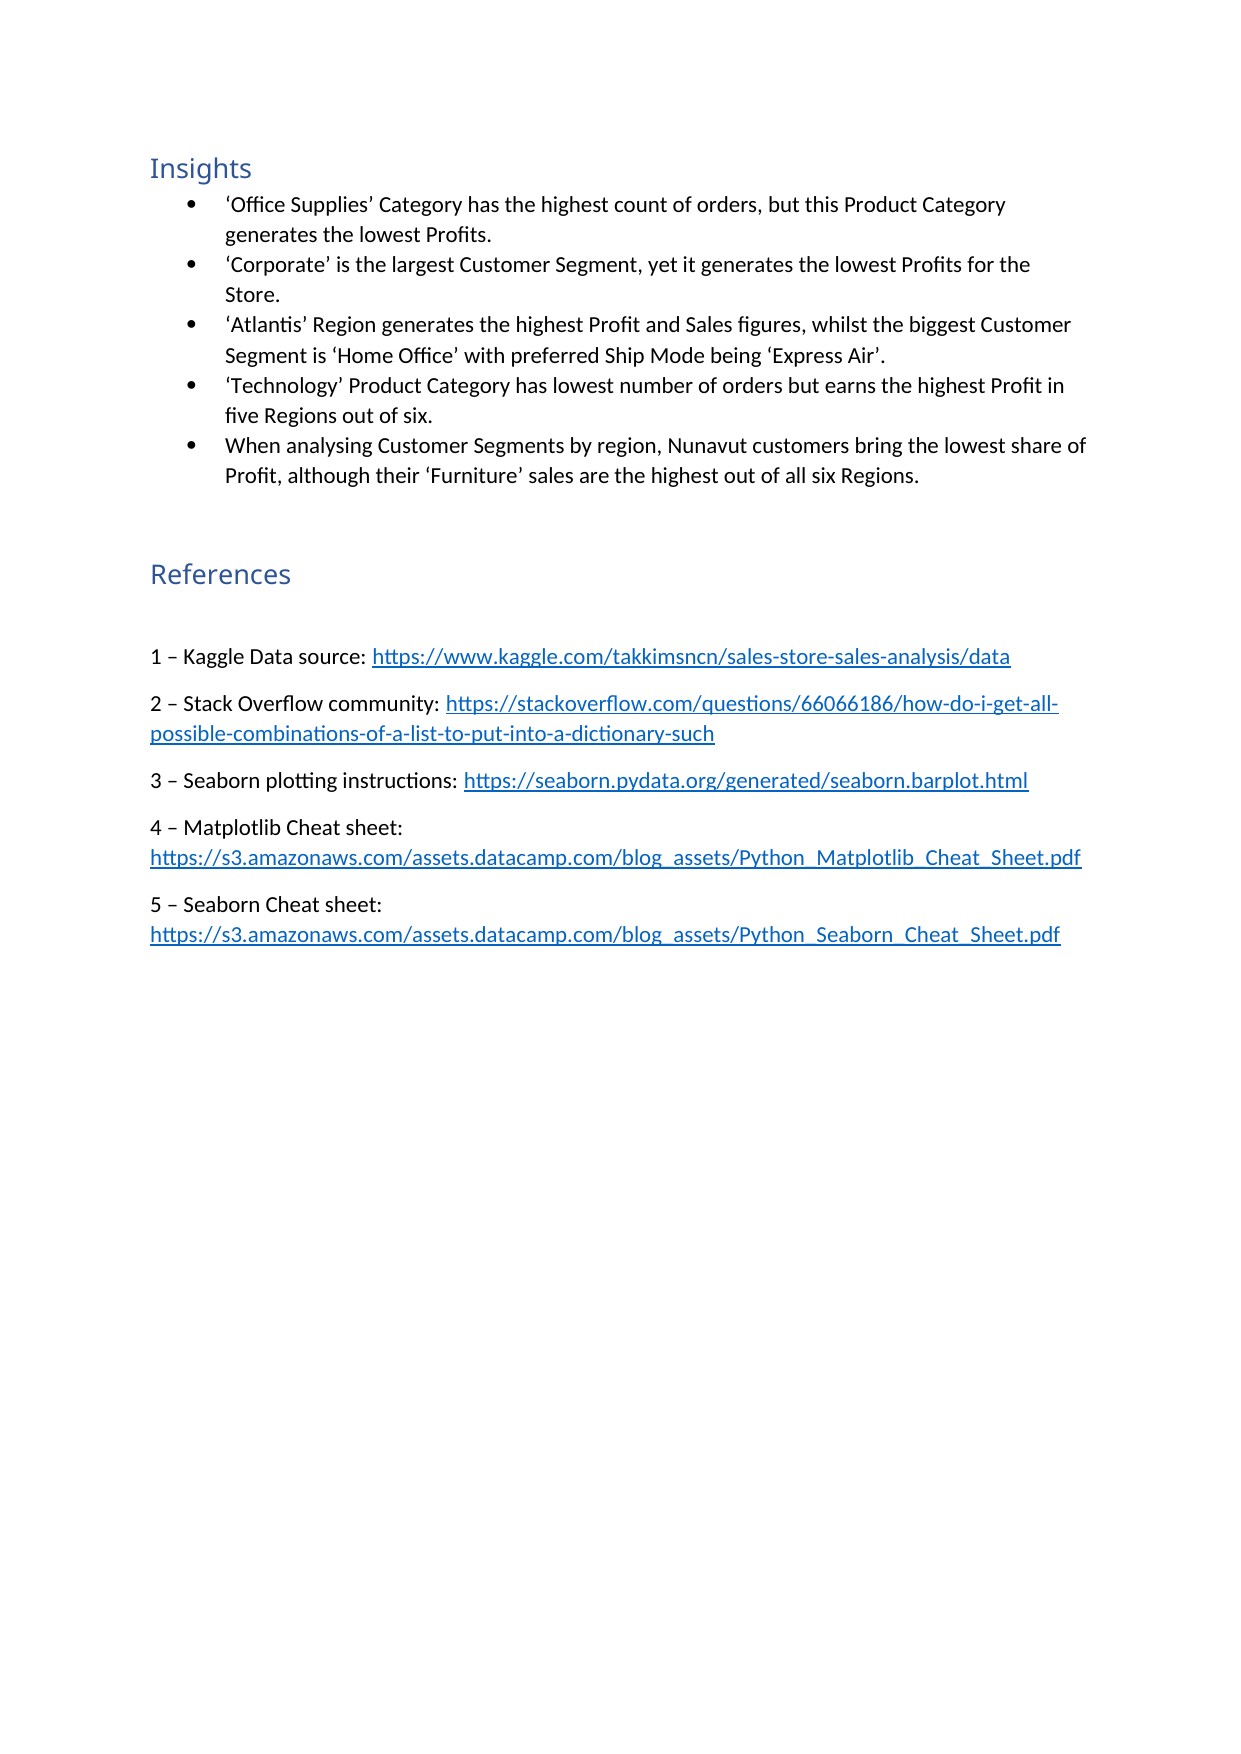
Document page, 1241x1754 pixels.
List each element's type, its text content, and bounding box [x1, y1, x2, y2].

list ‘Office Supplies’ Category has the highest count of orders, but this Product Category generates the lowest Profits. [187, 190, 1090, 248]
text 1 – Kaggle Data source: https://www.kaggle.com/takkimsncn/sales-store-sales-analysis/data [150, 642, 1090, 670]
subtitle Insights [150, 150, 1090, 187]
text 4 – Matplotlib Cheat sheet: https://s3.amazonaws.com/assets.datacamp.com/blog_assets/Python_Matplotlib_Cheat_Sheet.pdf [150, 813, 1090, 871]
text 2 – Stack Overflow community: https://stackoverflow.com/questions/66066186/how-do-i-get-all-possible-combinations-of-a-list-to-put-into-a-dictionary-such [150, 689, 1090, 747]
subtitle References [150, 555, 1090, 592]
list ‘Atlantis’ Region generates the highest Profit and Sales figures, whilst the biggest Customer Segment is ‘Home Office’ with preferred Ship Mode being ‘Express Air’. [187, 311, 1090, 369]
text 3 – Seaborn plotting instructions: https://seaborn.pydata.org/generated/seaborn.barplot.html [150, 766, 1090, 794]
text 5 – Seaborn Cheat sheet: https://s3.amazonaws.com/assets.datacamp.com/blog_assets/Python_Seaborn_Cheat_Sheet.pdf [150, 890, 1090, 948]
list ‘Technology’ Product Category has lowest number of orders but earns the highest Profit in five Regions out of six. [187, 371, 1090, 429]
list When analysing Customer Segments by region, Nunavut customers bring the lowest share of Profit, although their ‘Furniture’ sales are the highest out of all six Regions. [187, 431, 1090, 490]
list ‘Corporate’ is the largest Customer Segment, yet it generates the lowest Profits for the Store. [187, 250, 1090, 308]
